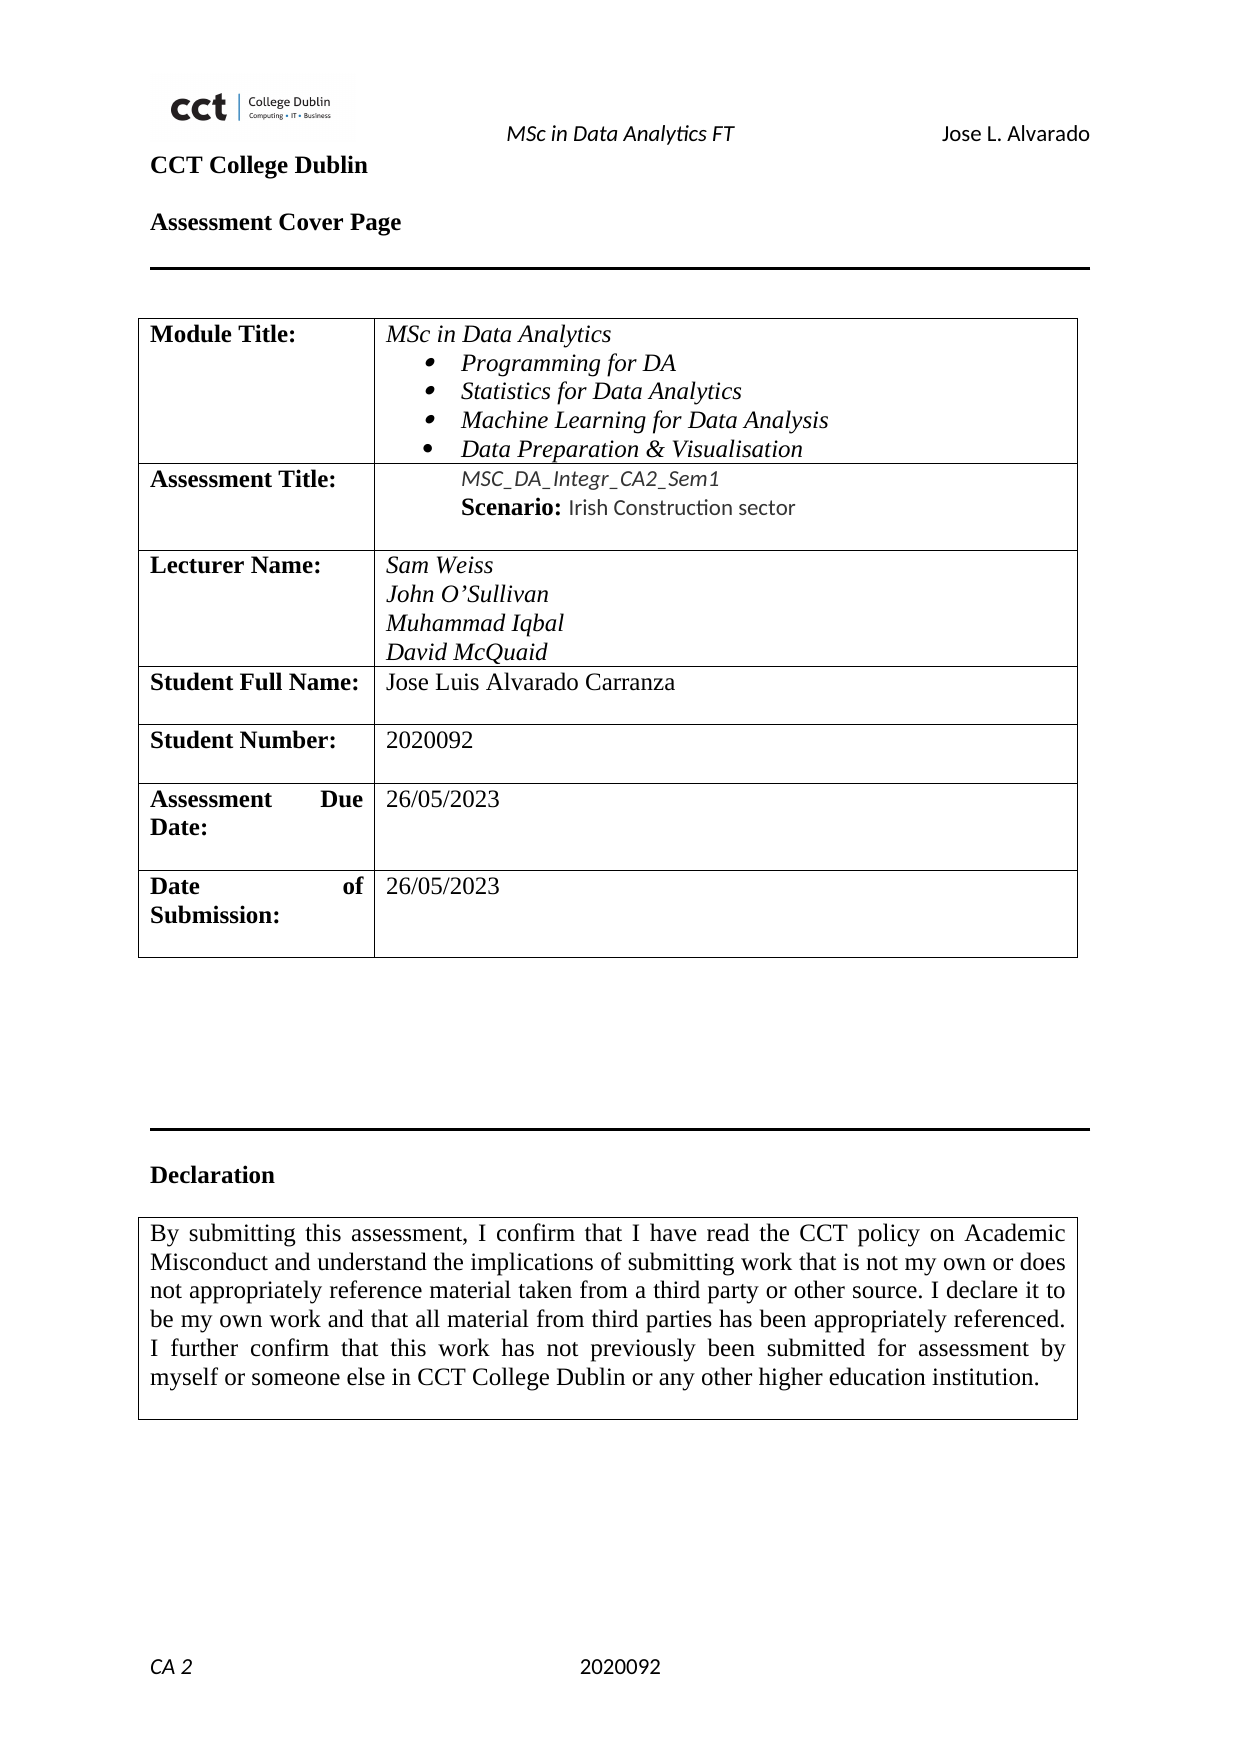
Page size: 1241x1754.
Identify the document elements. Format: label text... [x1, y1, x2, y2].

text CCT College Dublin [150, 150, 1090, 179]
table_cell MSC_DA_Integr_CA2_Sem1 Scenario: Irish Construction sector [375, 464, 1077, 549]
picture [150, 73, 357, 142]
table_header MSc in Data Analytics Programming for DA Statistics for Data Analytics Machine Learning for Data Analysis Data Preparation & Visualisation [375, 319, 1077, 463]
table_cell Jose Luis Alvarado Carranza [375, 667, 1077, 724]
table_cell Date of Submission: [139, 871, 374, 957]
table_cell 2020092 [375, 725, 1077, 783]
text Declaration [150, 1160, 1090, 1189]
table_cell 26/05/2023 [375, 784, 1077, 870]
table_cell Sam Weiss John O’Sullivan Muhammad Iqbal David McQuaid [375, 551, 1077, 666]
text Assessment Cover Page [150, 207, 1090, 236]
table_header By submitting this assessment, I confirm that I have read the CCT policy on Academic Misconduct and understand the implications of submitting work that is not my own or does not appropriately reference material taken from a third party or other source. I declare it to be my own work and that all material from third parties has been appropriately referenced. I further confirm that this work has not previously been submitted for assessment by myself or someone else in CCT College Dublin or any other higher education institution. [139, 1218, 1077, 1419]
table_cell Lecturer Name: [139, 551, 374, 666]
table_cell Assessment Due Date: [139, 784, 374, 870]
table_cell Student Full Name: [139, 667, 374, 724]
table_cell Student Number: [139, 725, 374, 783]
table_cell 26/05/2023 [375, 871, 1077, 957]
table_header Module Title: [139, 319, 374, 463]
table_cell Assessment Title: [139, 464, 374, 549]
